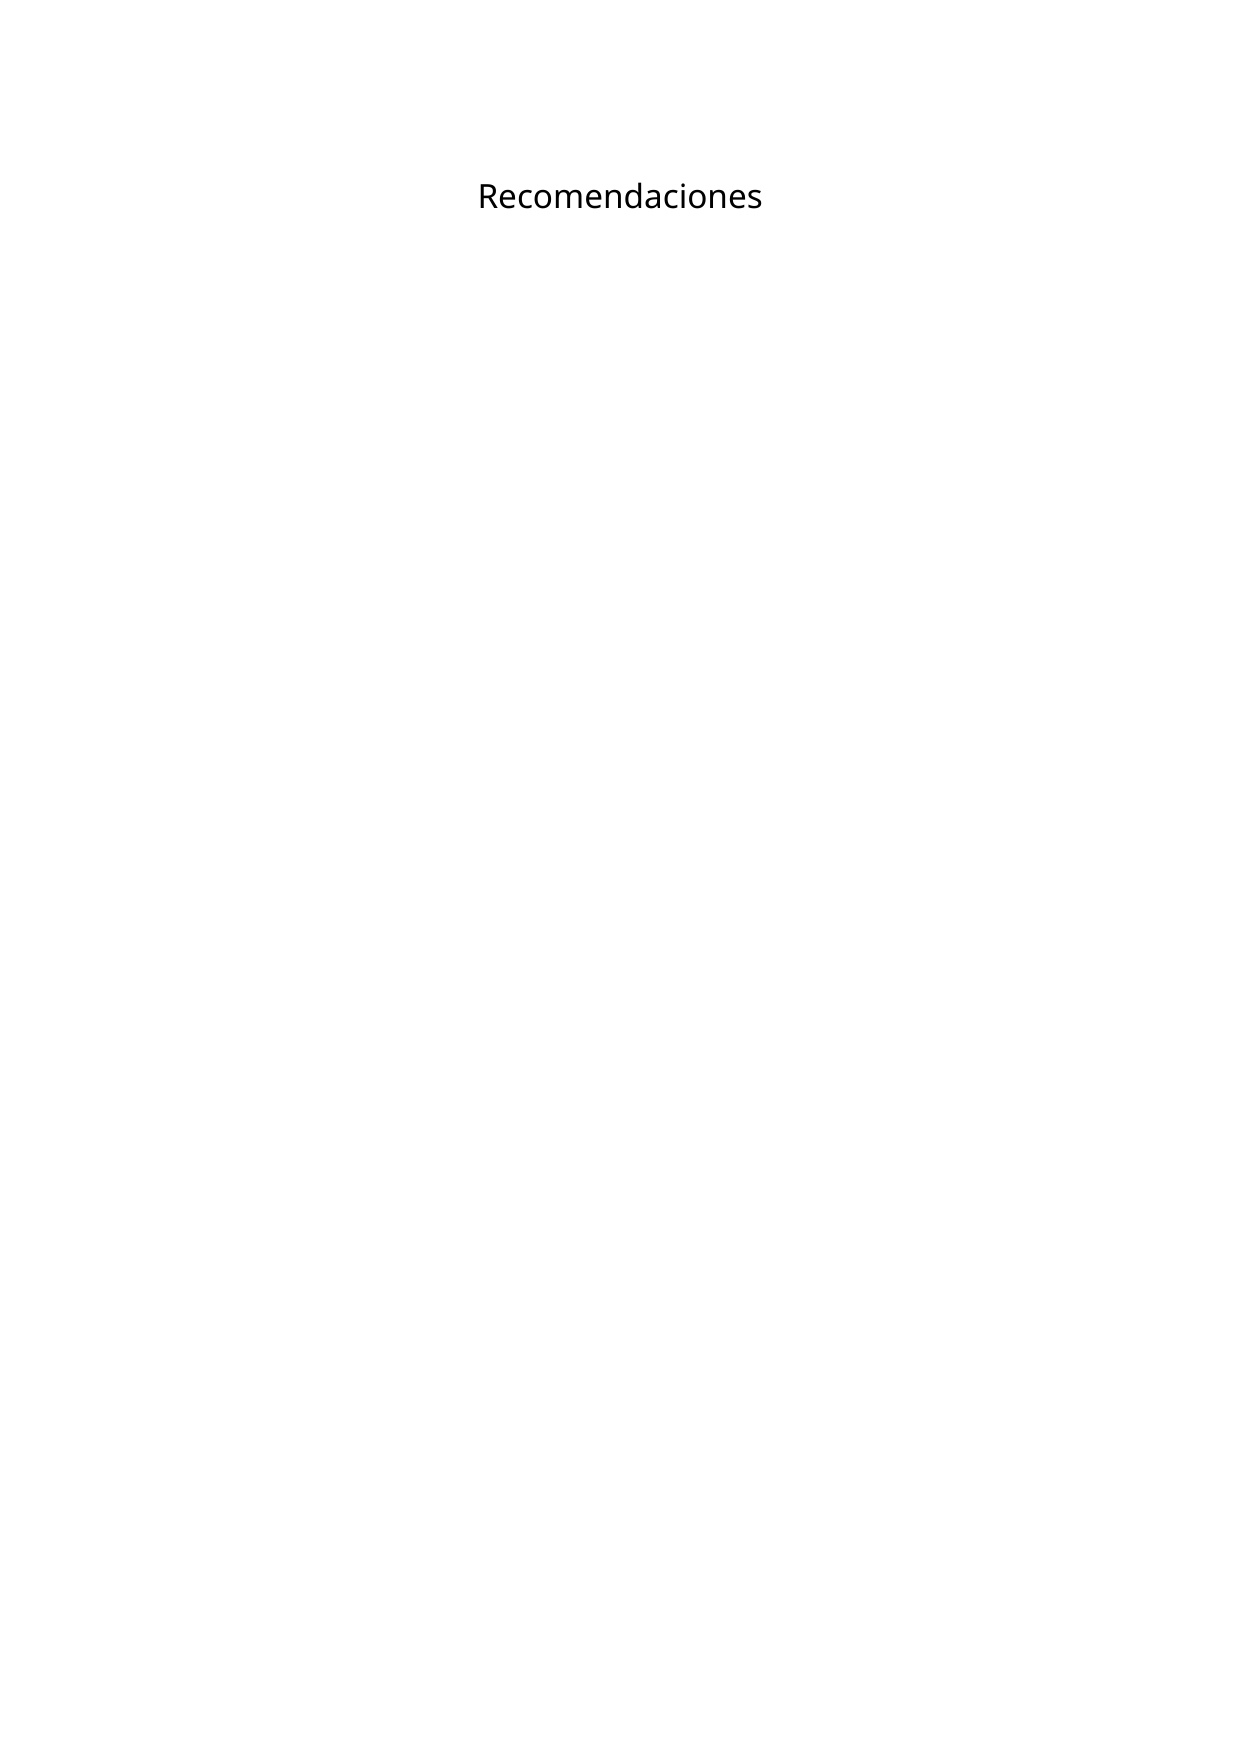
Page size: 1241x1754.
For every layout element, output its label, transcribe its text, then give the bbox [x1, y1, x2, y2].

subtitle Recomendaciones [177, 173, 1063, 218]
